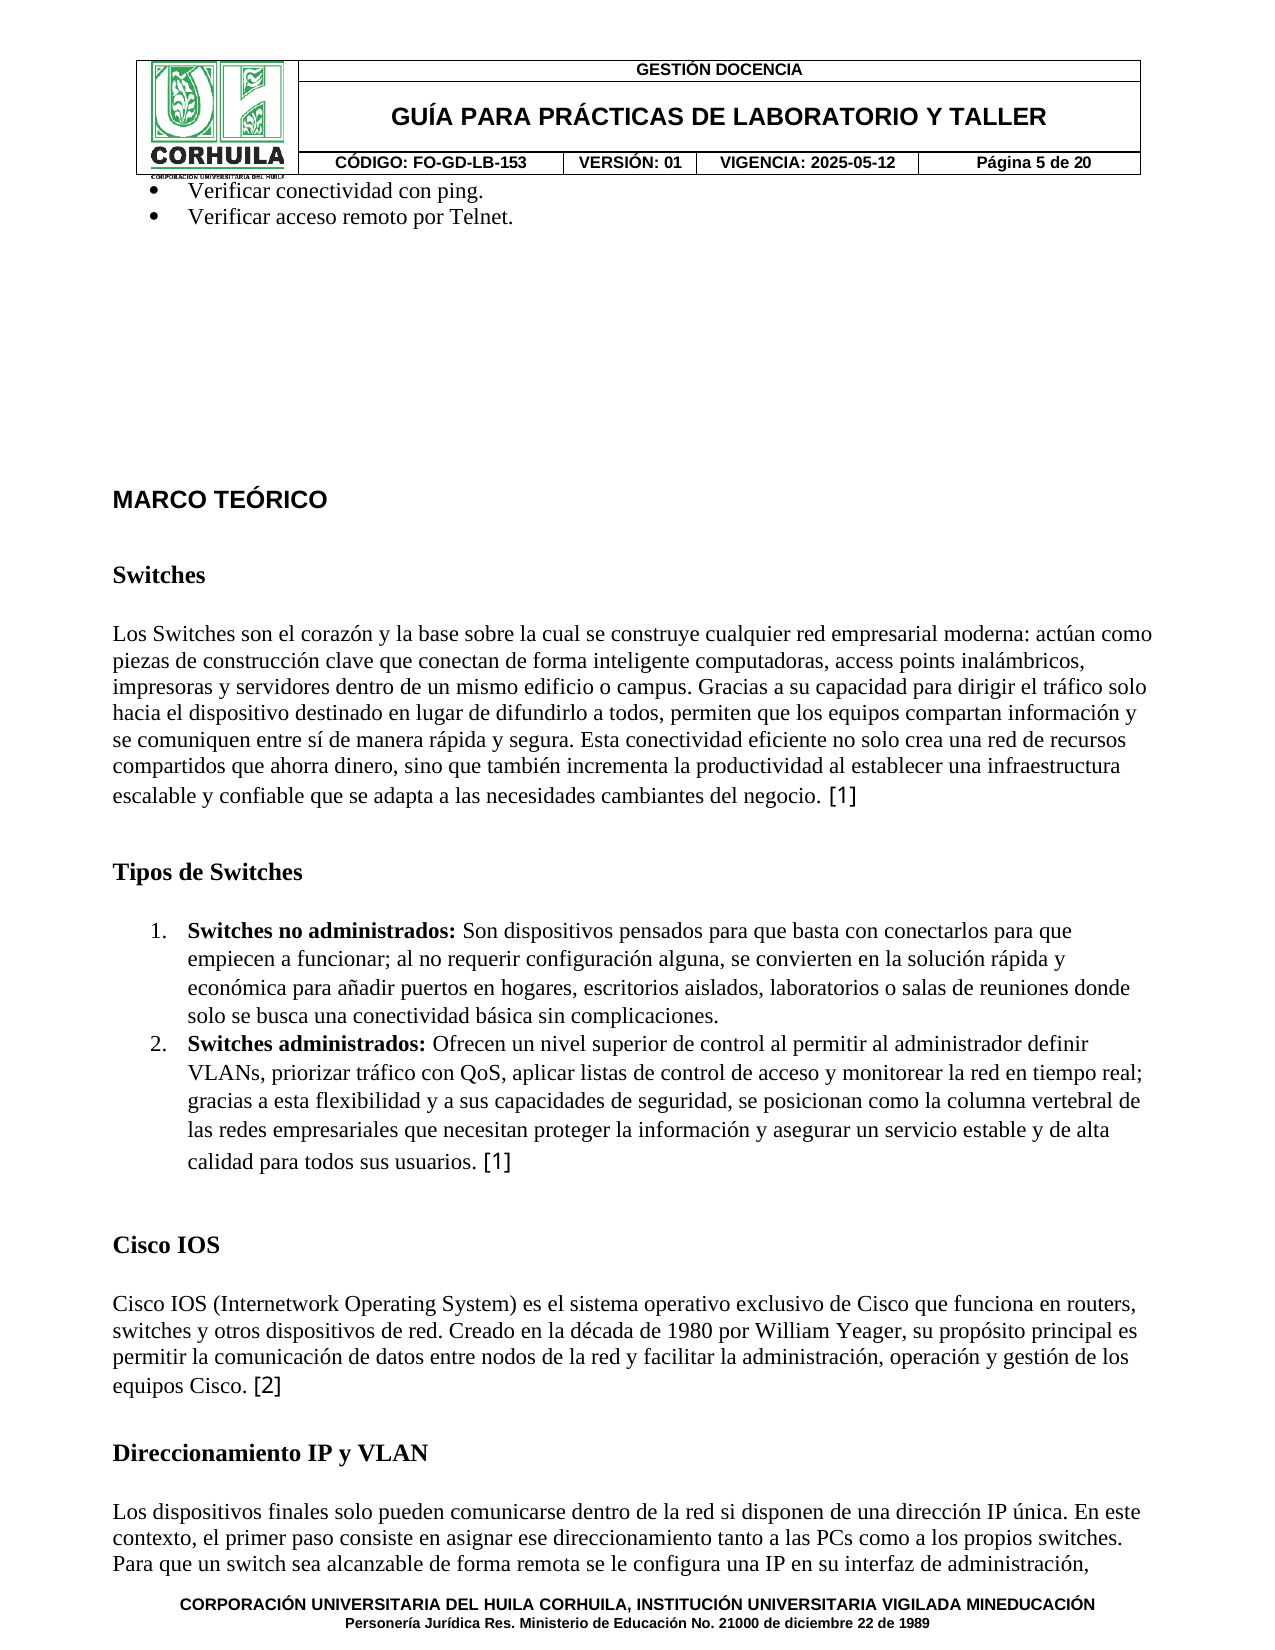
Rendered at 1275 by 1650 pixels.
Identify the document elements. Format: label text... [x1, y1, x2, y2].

text Los Switches son el corazón y la base sobre la cual se construye cualquier red empresarial moderna: actúan como piezas de construcción clave que conectan de forma inteligente computadoras, access points inalámbricos, impresoras y servidores dentro de un mismo edificio o campus. Gracias a su capacidad para dirigir el tráfico solo hacia el dispositivo destinado en lugar de difundirlo a todos, permiten que los equipos compartan información y se comuniquen entre sí de manera rápida y segura. Esta conectividad eficiente no solo crea una red de recursos compartidos que ahorra dinero, sino que también incrementa la productividad al establecer una infraestructura escalable y confiable que se adapta a las necesidades cambiantes del negocio. [1] [112, 620, 1162, 810]
list Switches no administrados: Son dispositivos pensados para que basta con conectarlos para que empiecen a funcionar; al no requerir configuración alguna, se convierten en la solución rápida y económica para añadir puertos en hogares, escritorios aislados, laboratorios o salas de reuniones donde solo se busca una conectividad básica sin complicaciones. [150, 917, 1162, 1028]
picture [151, 61, 284, 174]
subtitle Cisco IOS [112, 1230, 1162, 1259]
subtitle Direccionamiento IP y VLAN [112, 1438, 1162, 1467]
subtitle Switches [112, 560, 1162, 589]
list Switches administrados: Ofrecen un nivel superior de control al permitir al administrador definir VLANs, priorizar tráfico con QoS, aplicar listas de control de acceso y monitorear la red en tiempo real; gracias a esta flexibilidad y a sus capacidades de seguridad, se posicionan como la columna vertebral de las redes empresariales que necesitan proteger la información y asegurar un servicio estable y de alta calidad para todos sus usuarios. [1] [150, 1030, 1162, 1176]
list Verificar conectividad con ping. [150, 177, 1162, 203]
subtitle MARCO TEÓRICO [112, 485, 1162, 513]
text Cisco IOS (Internetwork Operating System) es el sistema operativo exclusivo de Cisco que funciona en routers, switches y otros dispositivos de red. Creado en la década de 1980 por William Yeager, su propósito principal es permitir la comunicación de datos entre nodos de la red y facilitar la administración, operación y gestión de los equipos Cisco. [2] [112, 1290, 1162, 1401]
list Verificar acceso remoto por Telnet. [150, 203, 1162, 230]
subtitle Tipos de Switches [112, 857, 1162, 885]
